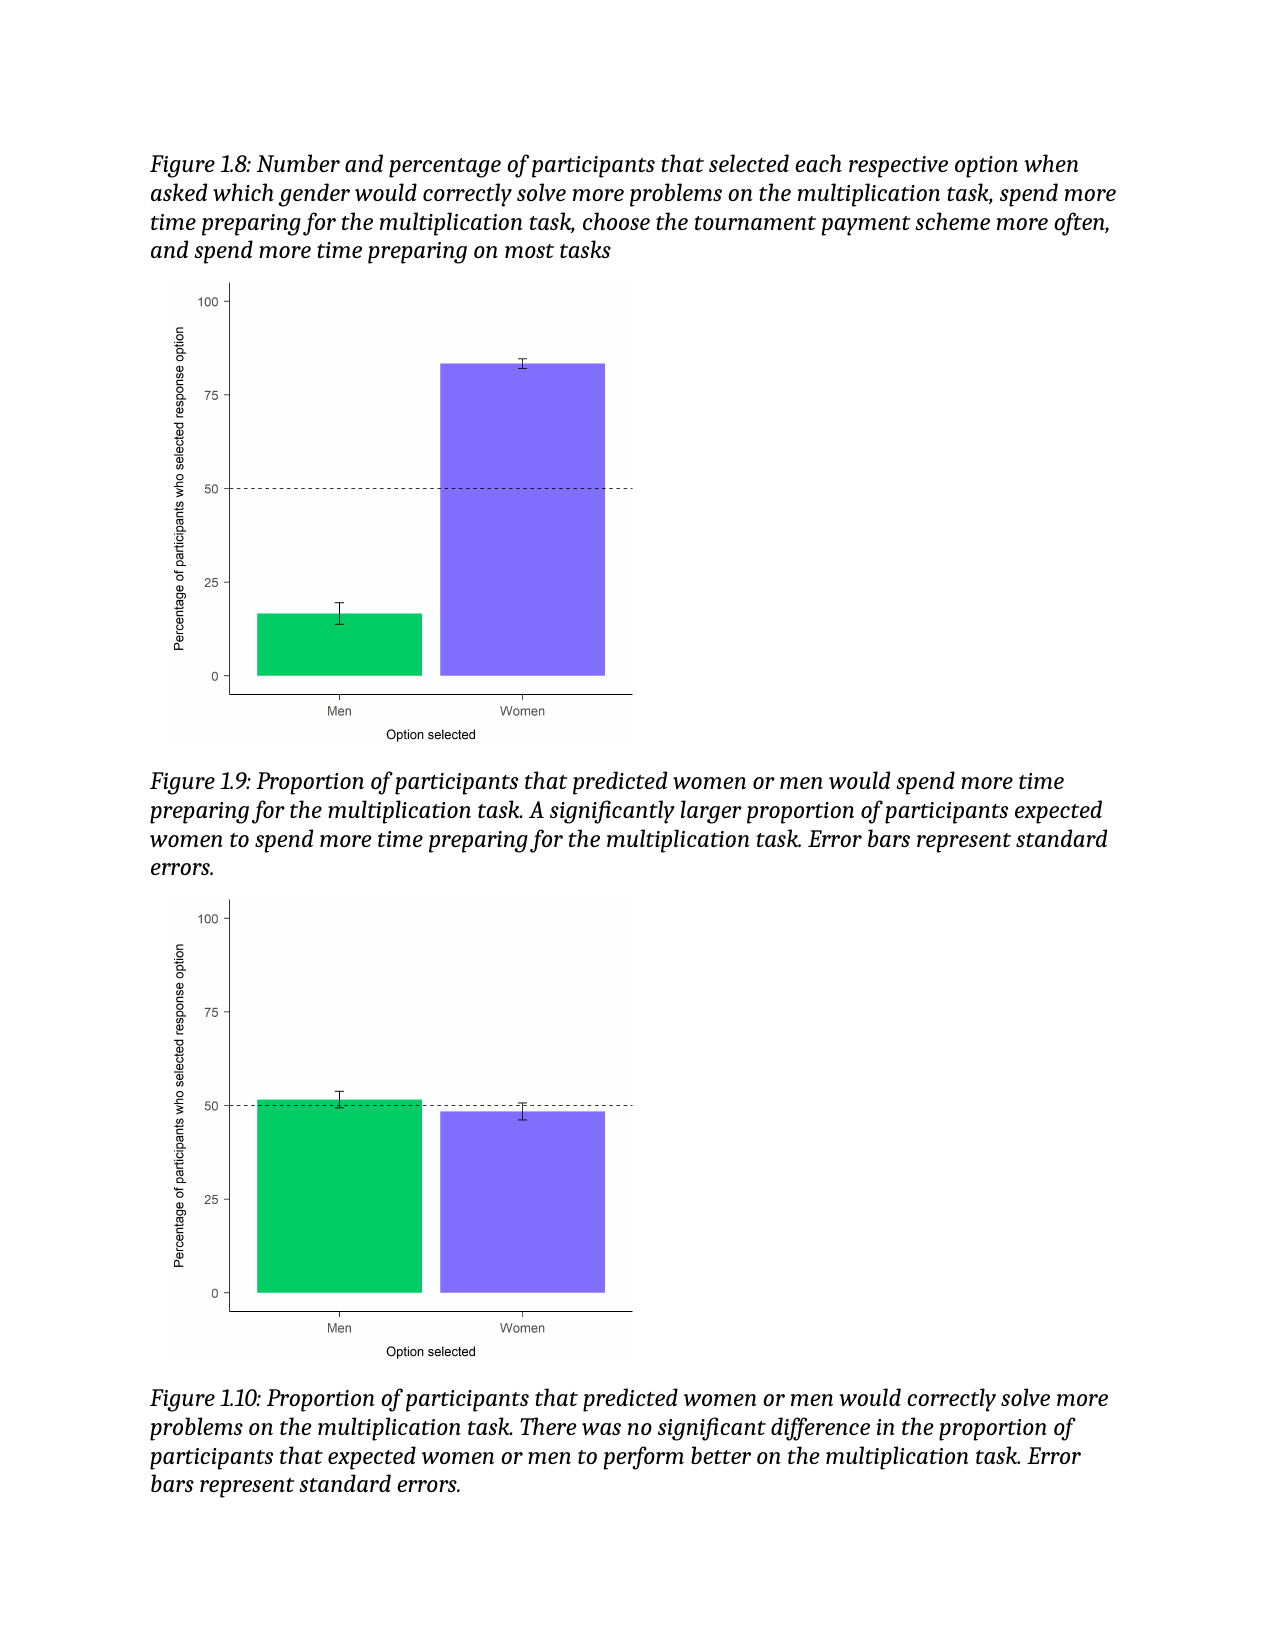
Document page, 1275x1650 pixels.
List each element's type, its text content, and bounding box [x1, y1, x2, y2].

text Figure 1.8: Number and percentage of participants that selected each respective option when asked which gender would correctly solve more problems on the multiplication task, spend more time preparing for the multiplication task, choose the tournament payment scheme more often, and spend more time preparing on most tasks [150, 150, 1125, 265]
picture [168, 277, 638, 747]
picture [168, 894, 638, 1364]
text Figure 1.10: Proportion of participants that predicted women or men would correctly solve more problems on the multiplication task. There was no significant difference in the proportion of participants that expected women or men to perform better on the multiplication task. Error bars represent standard errors. [150, 1384, 1125, 1499]
text Figure 1.9: Proportion of participants that predicted women or men would spend more time preparing for the multiplication task. A significantly larger proportion of participants expected women to spend more time preparing for the multiplication task. Error bars represent standard errors. [150, 767, 1125, 882]
